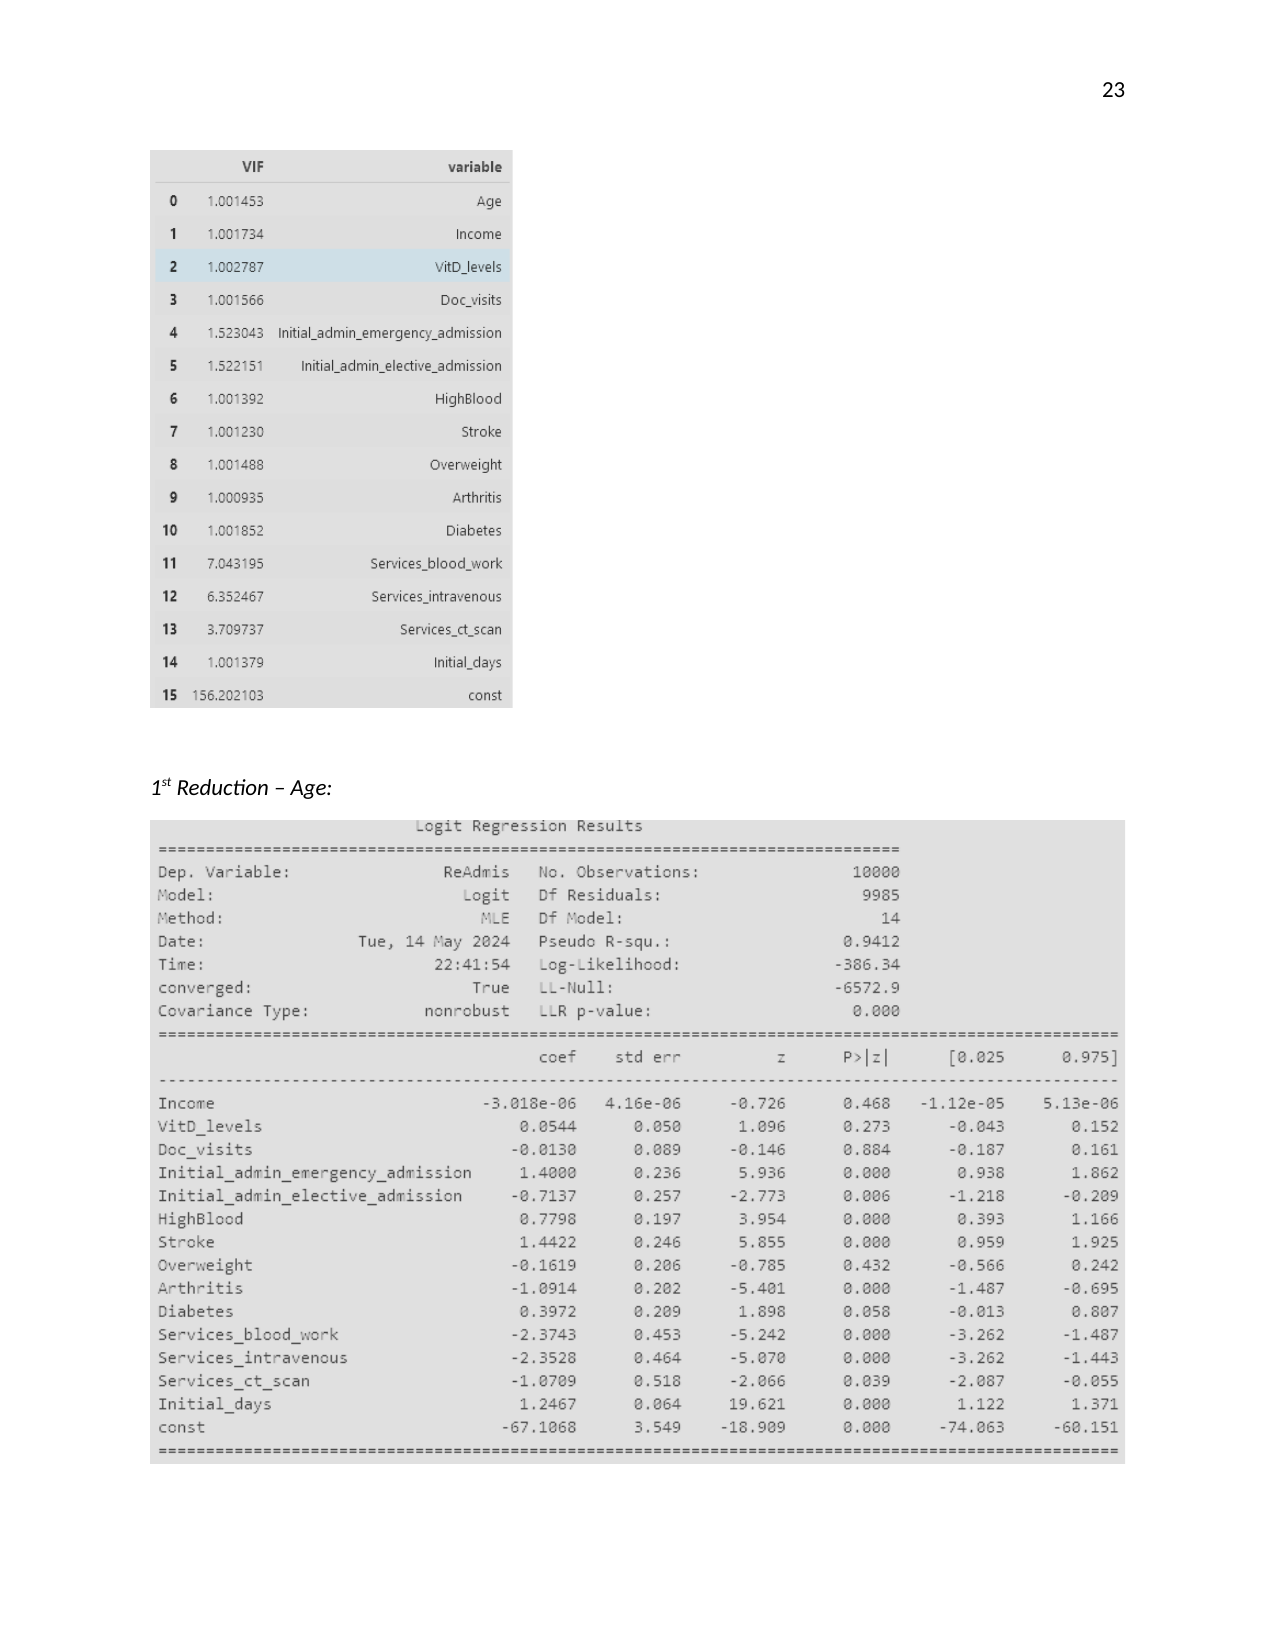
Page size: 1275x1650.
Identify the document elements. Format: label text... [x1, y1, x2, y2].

picture [150, 150, 513, 708]
picture [150, 820, 1125, 1464]
text 1st Reduction – Age: [150, 773, 1125, 801]
